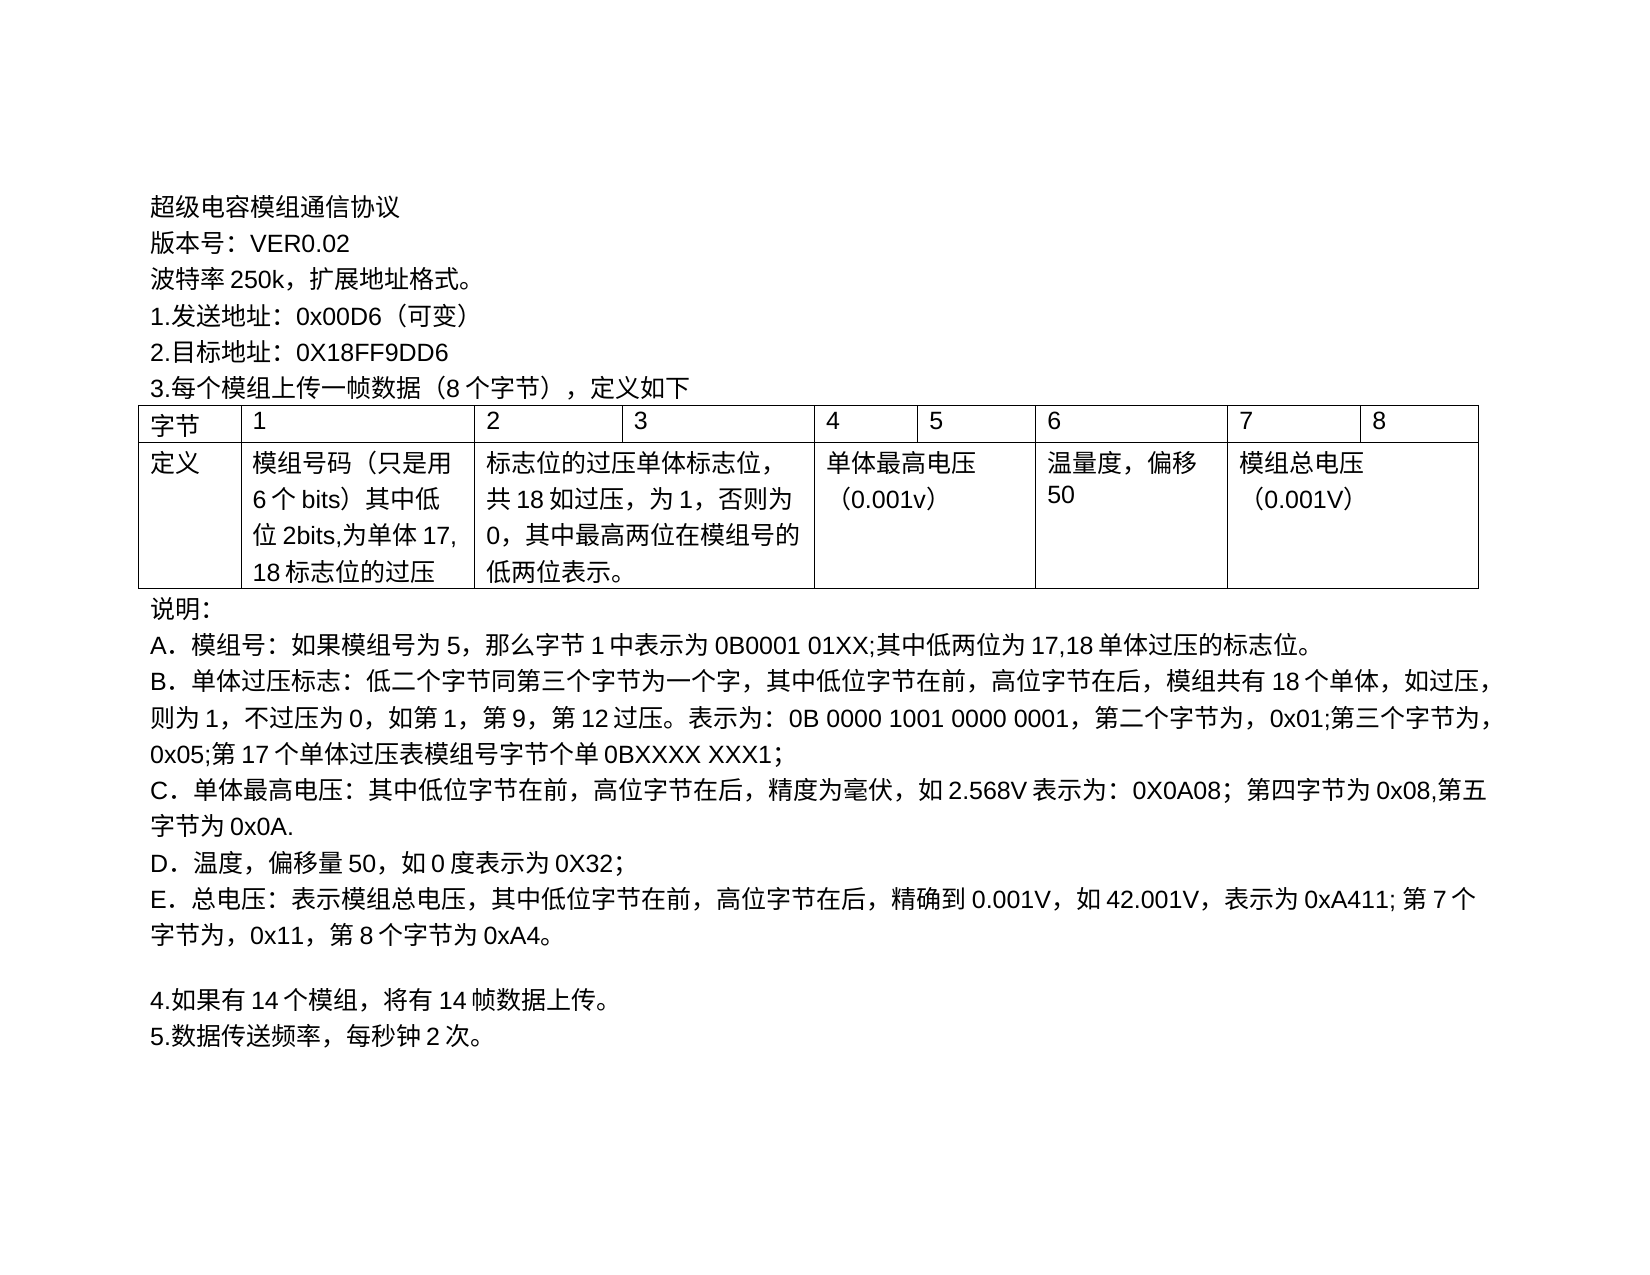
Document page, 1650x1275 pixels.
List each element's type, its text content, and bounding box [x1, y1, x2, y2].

table_cell 单体最高电压（0.001v） [815, 443, 1035, 588]
table_header 2 [475, 406, 622, 442]
text B．单体过压标志：低二个字节同第三个字节为一个字，其中低位字节在前，高位字节在后，模组共有18个单体，如过压，则为1，不过压为0，如第1，第9，第12过压。表示为：0B 0000 1001 0000 0001，第二个字节为，0x01;第三个字节为，0x05;第17个单体过压表模组号字节个单0BXXXX XXX1； [150, 662, 1500, 771]
table_cell 温量度，偏移50 [1036, 443, 1227, 588]
text D．温度，偏移量50，如0度表示为0X32； [150, 843, 1500, 879]
text 版本号：VER0.02 [150, 224, 1500, 260]
table_header 3 [623, 406, 814, 442]
table_cell 模组总电压（0.001V） [1228, 443, 1478, 588]
table_cell 定义 [139, 443, 241, 588]
text 说明： [150, 589, 1500, 626]
table_cell 模组号码（只是用6个bits）其中低位2bits,为单体17, 18标志位的过压 [242, 443, 474, 588]
text A．模组号：如果模组号为5，那么字节1中表示为0B0001 01XX;其中低两位为17,18单体过压的标志位。 [150, 626, 1500, 662]
text 4.如果有14个模组，将有14帧数据上传。 [150, 981, 1500, 1017]
text E．总电压：表示模组总电压，其中低位字节在前，高位字节在后，精确到0.001V，如42.001V，表示为0xA411; 第7个字节为，0x11，第8个字节为0xA4。 [150, 879, 1500, 952]
table_header 7 [1228, 406, 1360, 442]
table_header 6 [1036, 406, 1227, 442]
table_header 8 [1361, 406, 1478, 442]
text 2.目标地址：0X18FF9DD6 [150, 332, 1500, 369]
text 3.每个模组上传一帧数据（8个字节），定义如下 [150, 369, 1500, 405]
text 5.数据传送频率，每秒钟2次。 [150, 1017, 1500, 1053]
table_header 5 [918, 406, 1035, 442]
table_header 字节 [139, 406, 241, 442]
table_header 1 [242, 406, 474, 442]
text 超级电容模组通信协议 [150, 187, 1500, 224]
table_cell 标志位的过压单体标志位，共18如过压，为1，否则为0，其中最高两位在模组号的低两位表示。 [475, 443, 814, 588]
table_header 4 [815, 406, 917, 442]
text 1.发送地址：0x00D6（可变） [150, 296, 1500, 332]
text C．单体最高电压：其中低位字节在前，高位字节在后，精度为毫伏，如2.568V表示为：0X0A08；第四字节为0x08,第五字节为0x0A. [150, 771, 1500, 843]
text 波特率250k，扩展地址格式。 [150, 260, 1500, 296]
